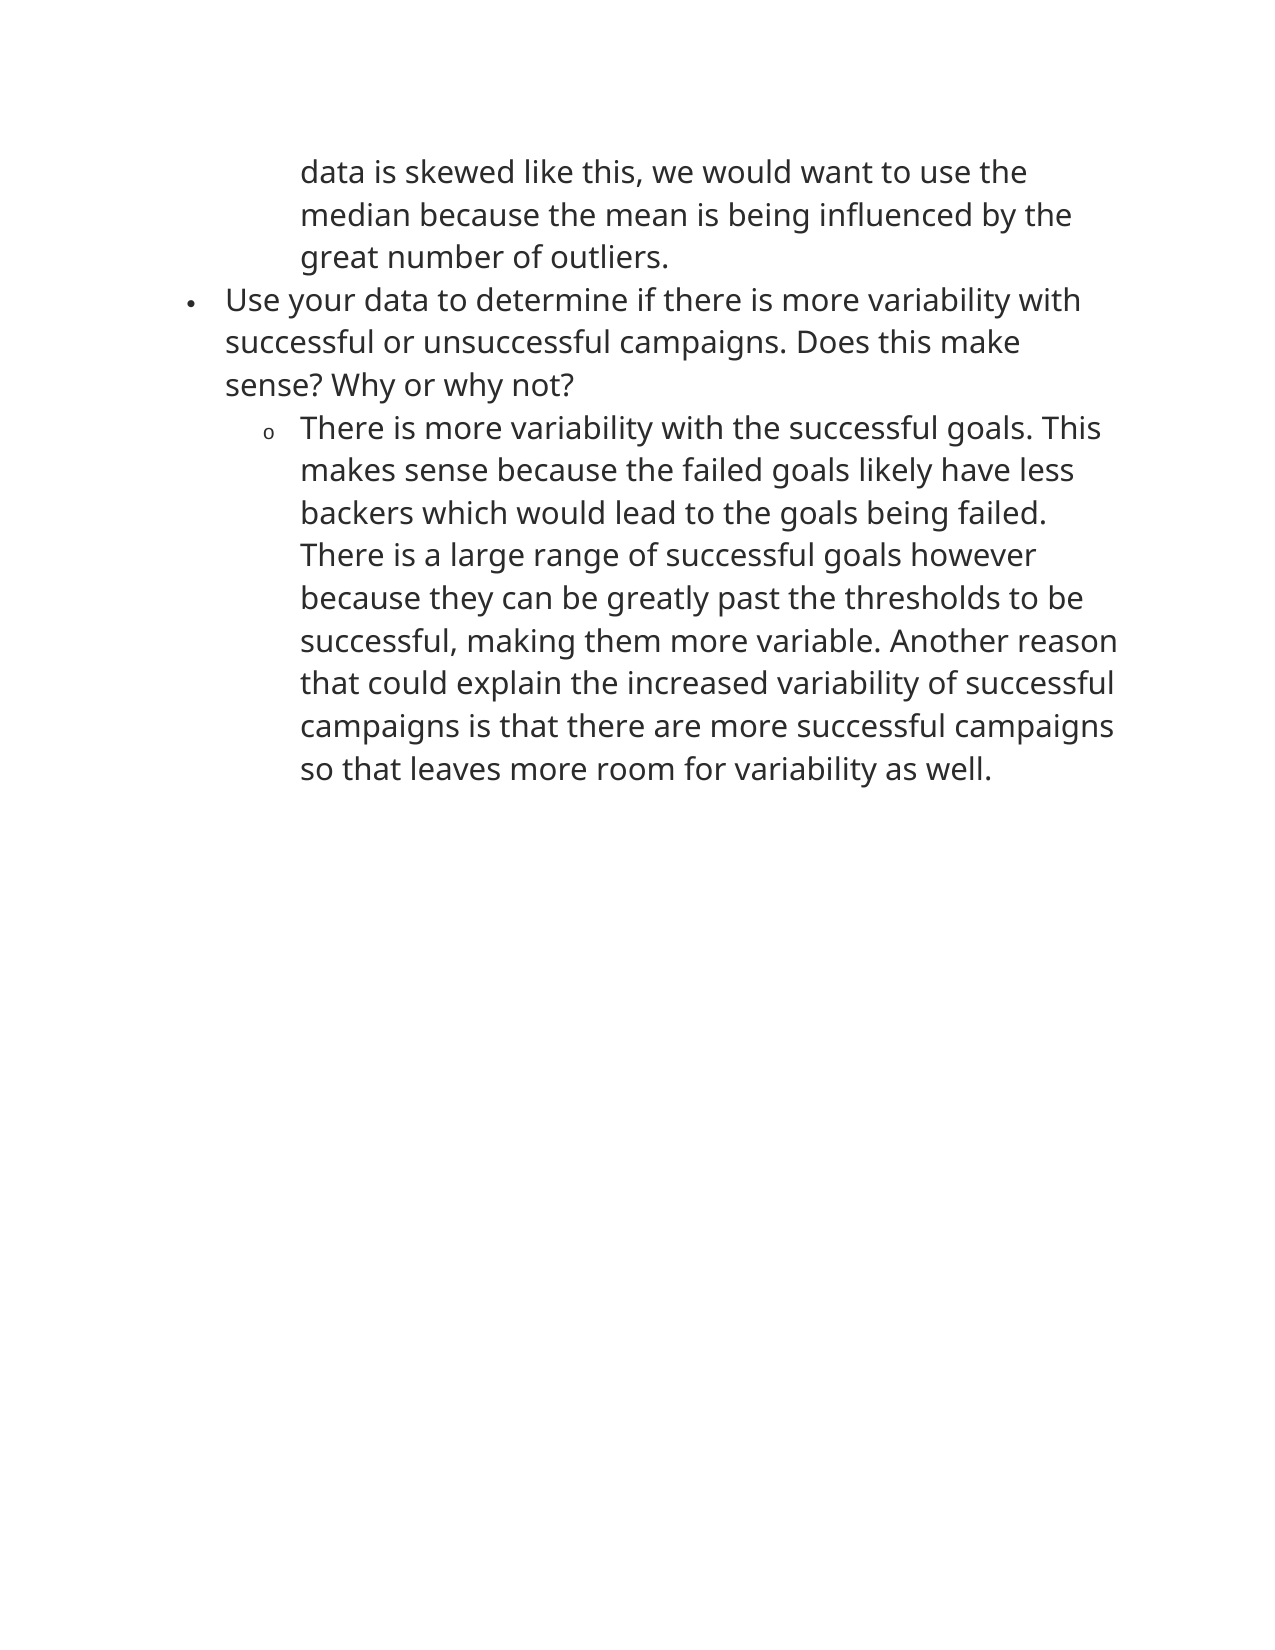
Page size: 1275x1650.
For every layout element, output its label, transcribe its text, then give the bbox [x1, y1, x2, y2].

list There is more variability with the successful goals. This makes sense because the failed goals likely have less backers which would lead to the goals being failed. There is a large range of successful goals however because they can be greatly past the thresholds to be successful, making them more variable. Another reason that could explain the increased variability of successful campaigns is that there are more successful campaigns so that leaves more room for variability as well. [262, 406, 1125, 789]
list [262, 150, 1125, 278]
list Use your data to determine if there is more variability with successful or unsuccessful campaigns. Does this make sense? Why or why not? [187, 278, 1125, 406]
